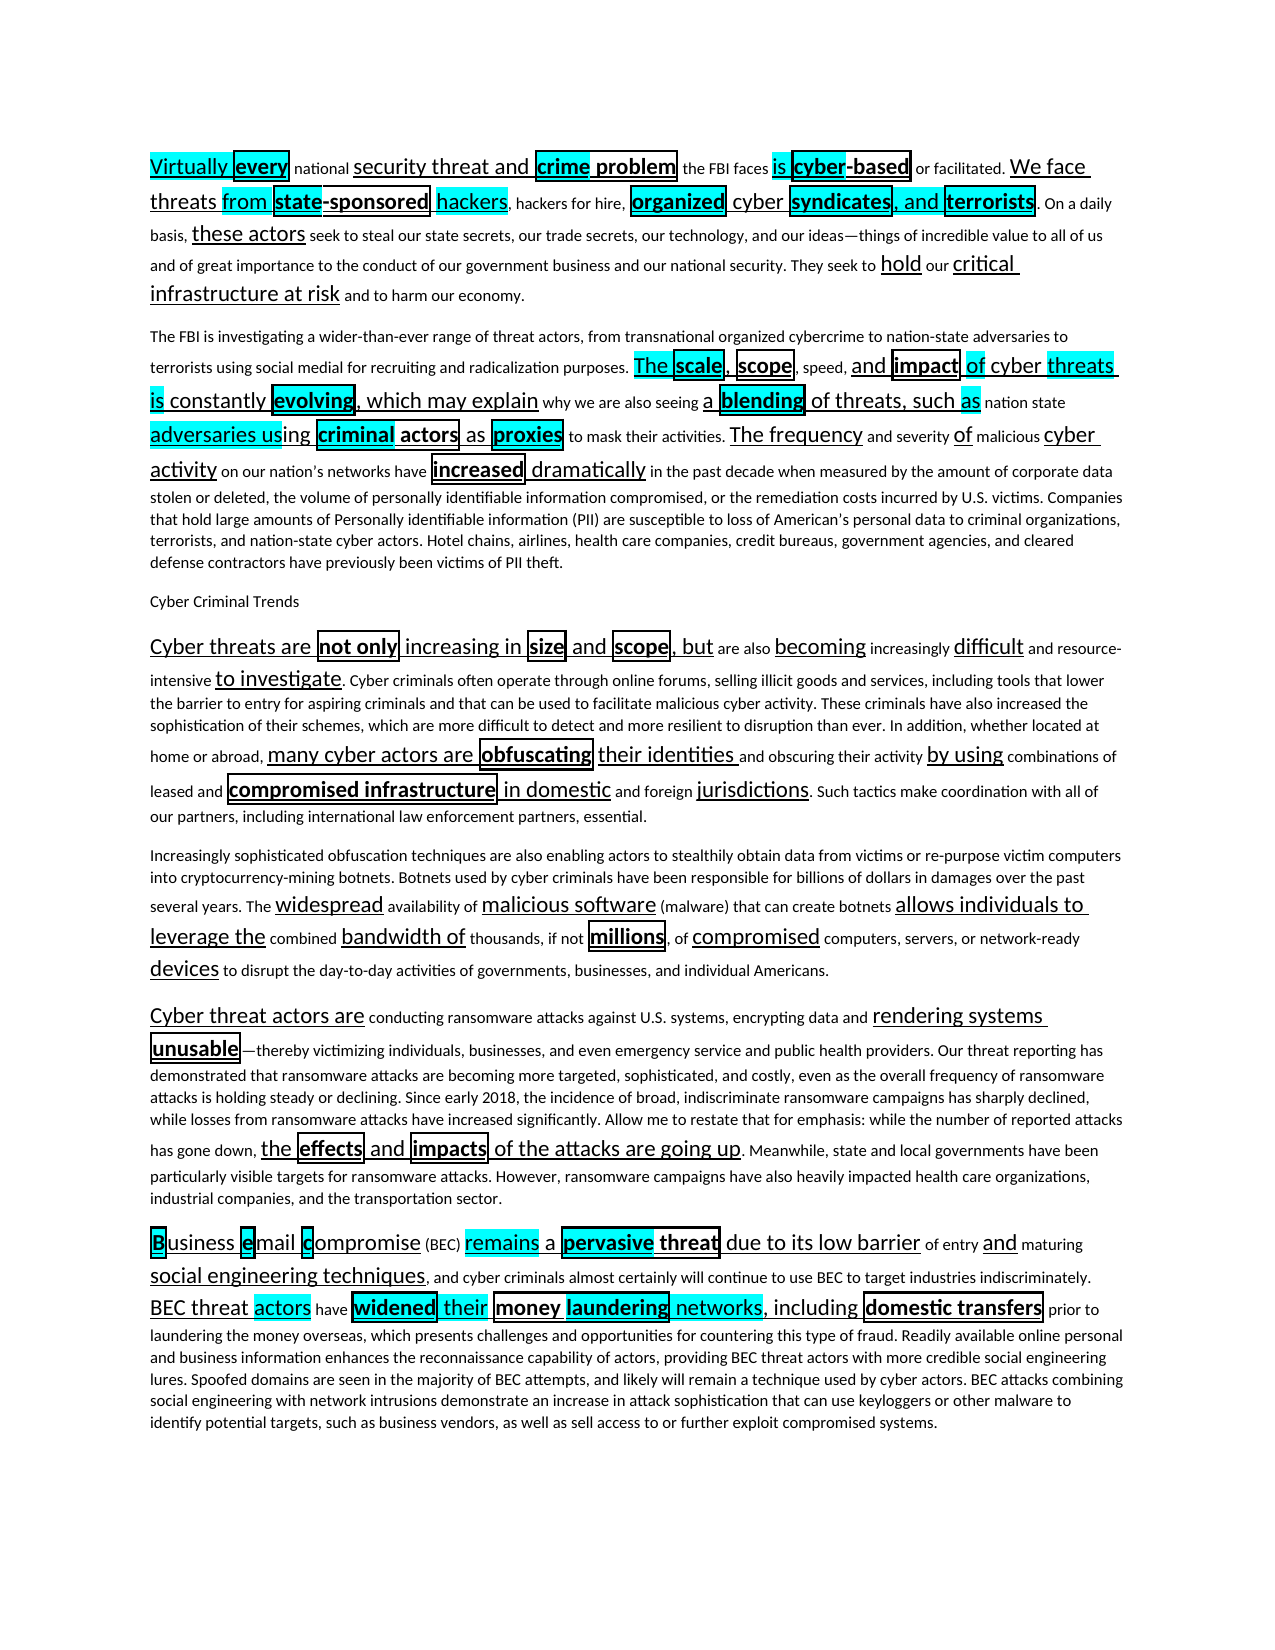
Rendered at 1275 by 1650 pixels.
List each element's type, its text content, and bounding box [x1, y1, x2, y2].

text Business email compromise (BEC) remains a pervasive threat due to its low barrier of entry and maturing social engineering techniques, and cyber criminals almost certainly will continue to use BEC to target industries indiscriminately. BEC threat actors have widened their money laundering networks, including domestic transfers prior to laundering the money overseas, which presents challenges and opportunities for countering this type of fraud. Readily available online personal and business information enhances the reconnaissance capability of actors, providing BEC threat actors with more credible social engineering lures. Spoofed domains are seen in the majority of BEC attempts, and likely will remain a technique used by cyber actors. BEC attacks combining social engineering with network intrusions demonstrate an increase in attack sophistication that can use keyloggers or other malware to identify potential targets, such as business vendors, as well as sell access to or further exploit compromised systems. [150, 1226, 1125, 1433]
text The FBI is investigating a wider-than-ever range of threat actors, from transnational organized cybercrime to nation-state adversaries to terrorists using social medial for recruiting and radicalization purposes. The scale, scope, speed, and impact of cyber threats is constantly evolving, which may explain why we are also seeing a blending of threats, such as nation state adversaries using criminal actors as proxies to mask their activities. The frequency and severity of malicious cyber activity on our nation’s networks have increased dramatically in the past decade when measured by the amount of corporate data stolen or deleted, the volume of personally identifiable information compromised, or the remediation costs incurred by U.S. victims. Companies that hold large amounts of Personally identifiable information (PII) are susceptible to loss of American’s personal data to criminal organizations, terrorists, and nation-state cyber actors. Hotel chains, airlines, health care companies, credit bureaus, government agencies, and cleared defense contractors have previously been victims of PII theft. [150, 326, 1125, 573]
text Cyber Criminal Trends [150, 591, 1125, 611]
text Increasingly sophisticated obfuscation techniques are also enabling actors to stealthily obtain data from victims or re-purpose victim computers into cryptocurrency-mining botnets. Botnets used by cyber criminals have been responsible for billions of dollars in damages over the past several years. The widespread availability of malicious software (malware) that can create botnets allows individuals to leverage the combined bandwidth of thousands, if not millions, of compromised computers, servers, or network-ready devices to disrupt the day-to-day activities of governments, businesses, and individual Americans. [150, 845, 1125, 983]
text Virtually every national security threat and crime problem the FBI faces is cyber-based or facilitated. We face threats from state-sponsored hackers, hackers for hire, organized cyber syndicates, and terrorists. On a daily basis, these actors seek to steal our state secrets, our trade secrets, our technology, and our ideas—things of incredible value to all of us and of great importance to the conduct of our government business and our national security. They seek to hold our critical infrastructure at risk and to harm our economy. [150, 150, 1125, 307]
text Cyber threat actors are conducting ransomware attacks against U.S. systems, encrypting data and rendering systems unusable—thereby victimizing individuals, businesses, and even emergency service and public health providers. Our threat reporting has demonstrated that ransomware attacks are becoming more targeted, sophisticated, and costly, even as the overall frequency of ransomware attacks is holding steady or declining. Since early 2018, the incidence of broad, indiscriminate ransomware campaigns has sharply declined, while losses from ransomware attacks have increased significantly. Allow me to restate that for emphasis: while the number of reported attacks has gone down, the effects and impacts of the attacks are going up. Meanwhile, state and local governments have been particularly visible targets for ransomware attacks. However, ransomware campaigns have also heavily impacted health care organizations, industrial companies, and the transportation sector. [150, 1001, 1125, 1208]
text Cyber threats are not only increasing in size and scope, but are also becoming increasingly difficult and resource-intensive to investigate. Cyber criminals often operate through online forums, selling illicit goods and services, including tools that lower the barrier to entry for aspiring criminals and that can be used to facilitate malicious cyber activity. These criminals have also increased the sophistication of their schemes, which are more difficult to detect and more resilient to disruption than ever. In addition, whether located at home or abroad, many cyber actors are obfuscating their identities and obscuring their activity by using combinations of leased and compromised infrastructure in domestic and foreign jurisdictions. Such tactics make coordination with all of our partners, including international law enforcement partners, essential. [150, 630, 1125, 827]
